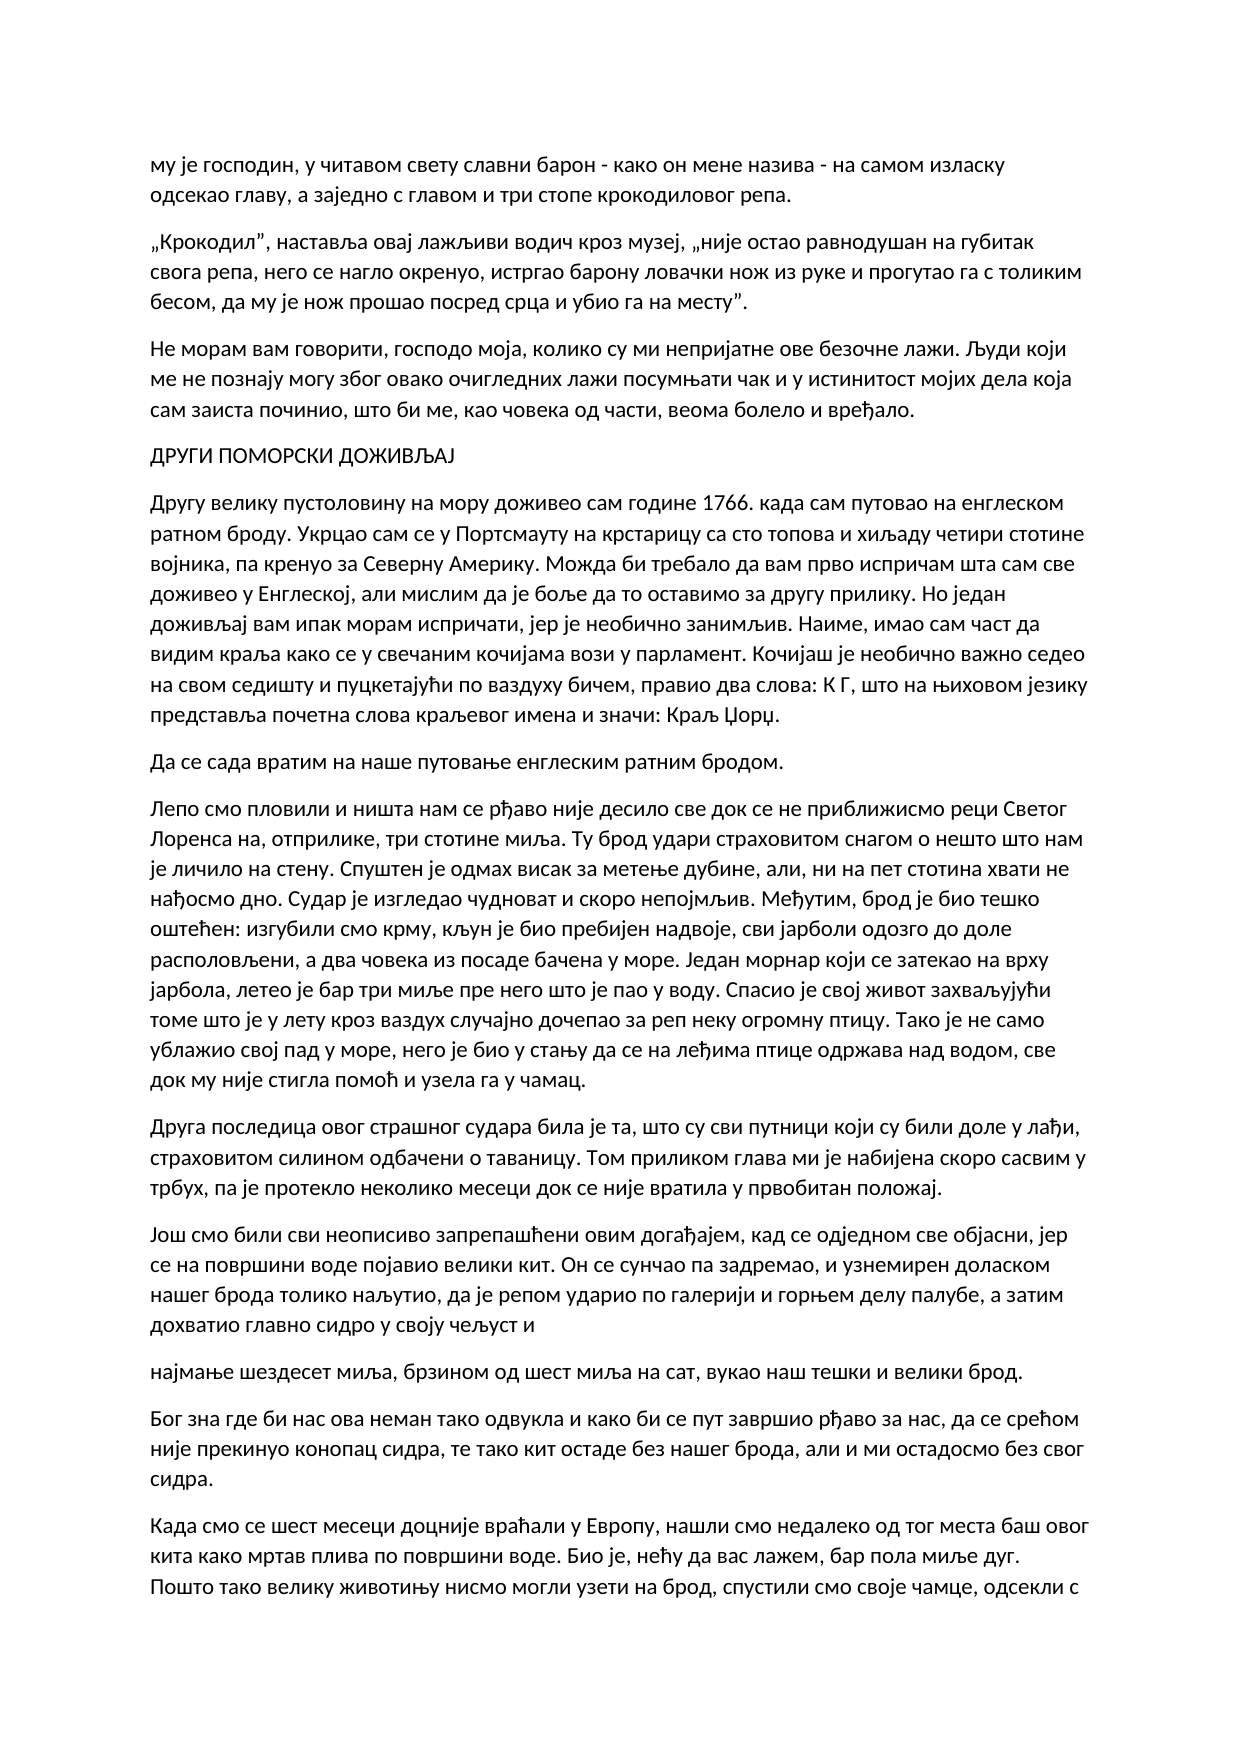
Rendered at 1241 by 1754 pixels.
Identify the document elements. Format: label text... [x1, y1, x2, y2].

text „Крокодил”, наставља овај лажљиви водич кроз музеј, „није остао равнодушан на губитак свога репа, него се нагло окренуо, истргао барону ловачки нож из руке и прогутао га с толиким бесом, да му је нож прошао посред срца и убио га на месту”. [150, 227, 1090, 316]
text Друга последица овог страшног судара била је та, што су сви путници који су били доле у лађи, страховитом силином одбачени о таваницу. Том приликом глава ми је набијена скоро сасвим у трбух, па је протекло неколико месеци док се није вратила у првобитан положај. [150, 1112, 1090, 1201]
text Лепо смо пловили и ништа нам се рђаво није десило све док се не приближисмо реци Светог Лоренса на, отприлике, три стотине миља. Ту брод удари страховитом снагом о нешто што нам је личило на стену. Спуштен је одмах висак за метење дубине, али, ни на пет стотина хвати не нађосмо дно. Судар је изгледао чудноват и скоро непојмљив. Међутим, брод је био тешко оштећен: изгубили смо крму, кљун је био пребијен надвоје, сви јарболи одозго до доле располовљени, а два човека из посаде бачена у море. Један морнар који се затекао на врху јарбола, летео је бар три миље пре него што је пао у воду. Спасио је свој живот захваљујући томе што је у лету кроз ваздух случајно дочепао за реп неку огромну птицу. Тако је не само ублажио свој пад у море, него је био у стању да се на леђима птице одржава над водом, све док му није стигла помоћ и узела га у чамац. [150, 794, 1090, 1094]
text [150, 1511, 1090, 1600]
text Још смо били сви неописиво запрепашћени овим догађајем, кад се одједном све објасни, јер се на површини воде појавио велики кит. Он се сунчао па задремао, и узнемирен доласком нашег брода толико наљутио, да је репом ударио по галерији и горњем делу палубе, а затим дохватио главно сидро у своју чељуст и [150, 1220, 1090, 1338]
text Не морам вам говорити, господо моја, колико су ми непријатне ове безочне лажи. Људи који ме не познају могу због овако очигледних лажи посумњати чак и у истинитост мојих дела која сам заиста починио, што би ме, као човека од части, веома болело и вређало. [150, 334, 1090, 423]
text Бог зна где би нас ова неман тако одвукла и како би се пут завршио рђаво за нас, да се срећом није прекинуо конопац сидра, те тако кит остаде без нашег брода, али и ми остадосмо без свог сидра. [150, 1404, 1090, 1493]
text Другу велику пустоловину на мору доживео сам године 1766. када сам путовао на енглеском ратном броду. Укрцао сам се у Портсмауту на крстарицу са сто топова и хиљаду четири стотине војника, па кренуо за Северну Америку. Можда би требало да вам прво испричам шта сам све доживео у Енглеској, али мислим да је боље да то оставимо за другу прилику. Но један доживљај вам ипак морам испричати, јер је необично занимљив. Наиме, имао сам част да видим краља како се у свечаним кочијама вози у парламент. Кочијаш је необично важно седео на свом седишту и пуцкетајући по ваздуху бичем, правио два слова: К Г, што на њиховом језику представља почетна слова краљевог имена и значи: Краљ Џорџ. [150, 488, 1090, 728]
text ДРУГИ ПОМОРСКИ ДОЖИВЉАЈ [150, 442, 1090, 470]
text најмање шездесет миља, брзином од шест миља на сат, вукао наш тешки и велики брод. [150, 1357, 1090, 1385]
text Да се сада вратим на наше путовање енглеским ратним бродом. [150, 747, 1090, 775]
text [150, 150, 1090, 208]
